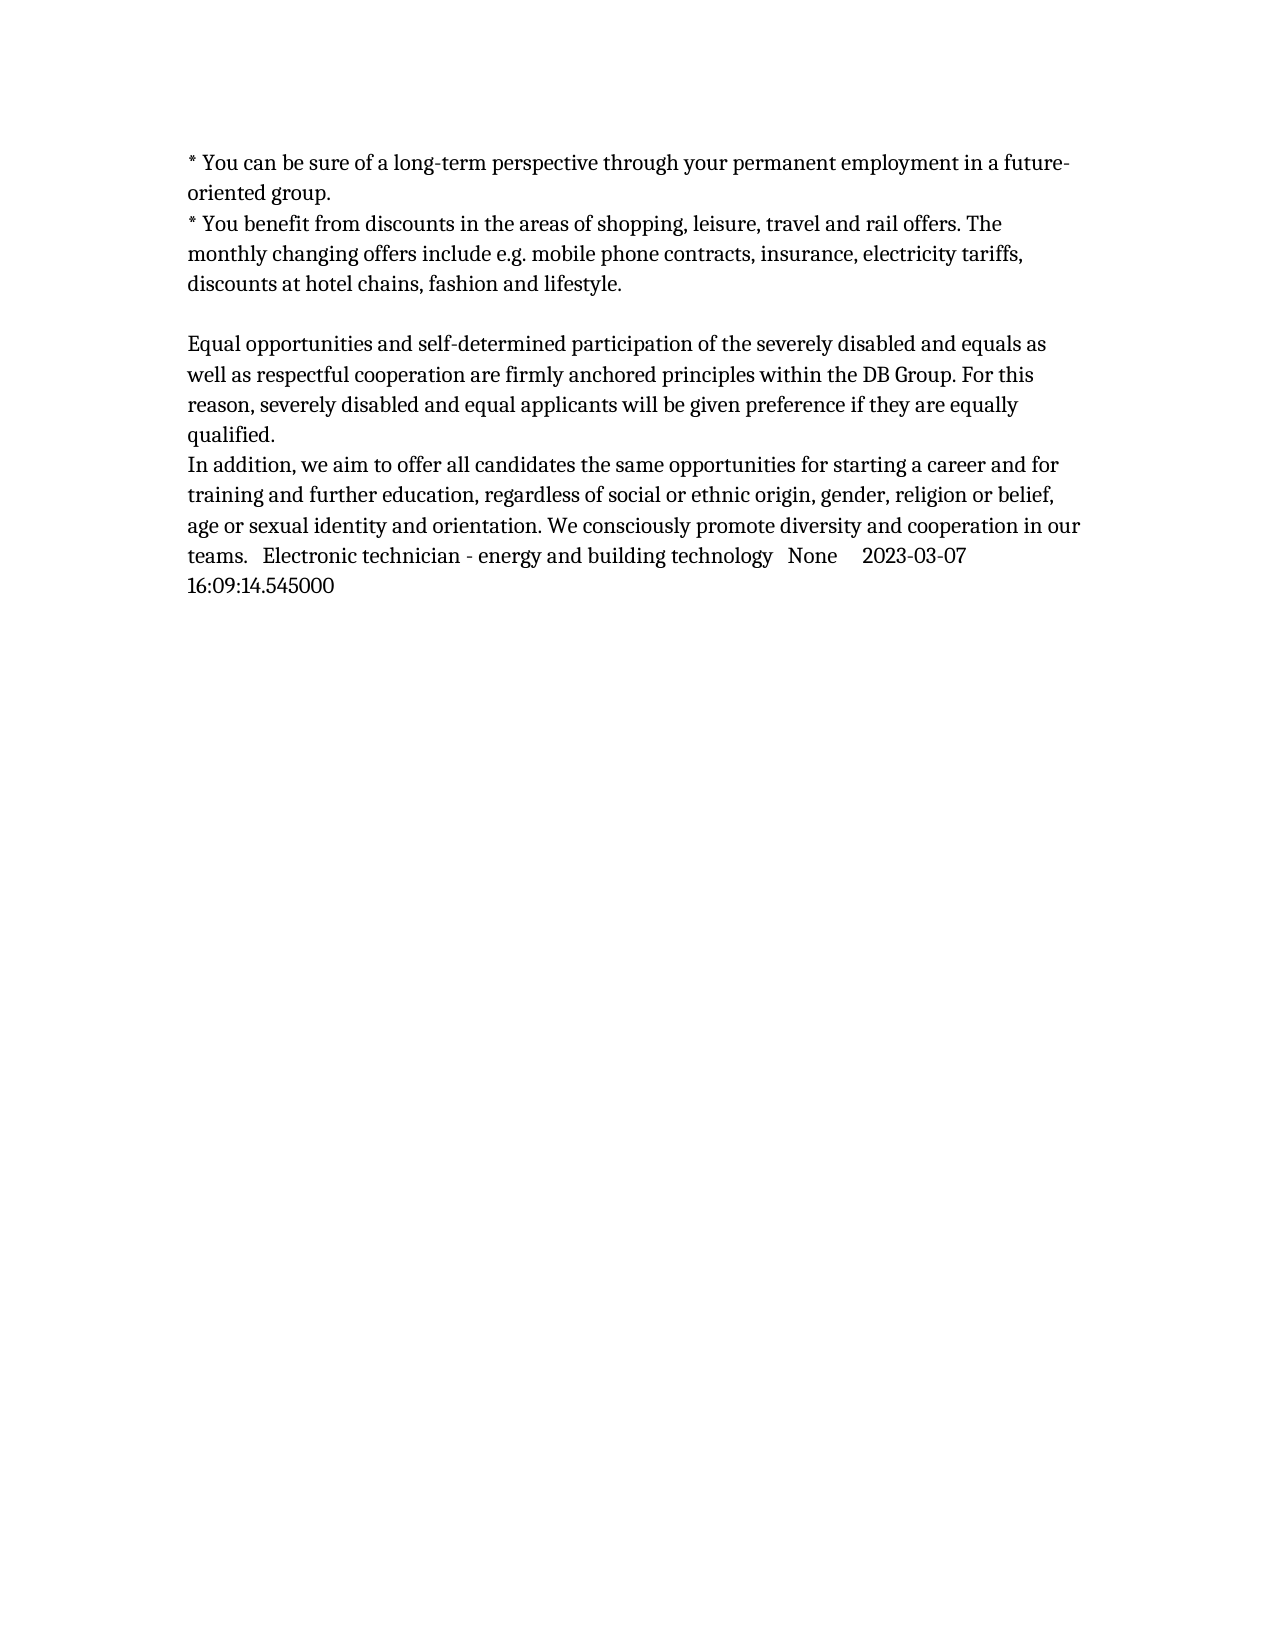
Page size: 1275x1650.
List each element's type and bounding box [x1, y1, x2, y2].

text [187, 150, 1087, 629]
